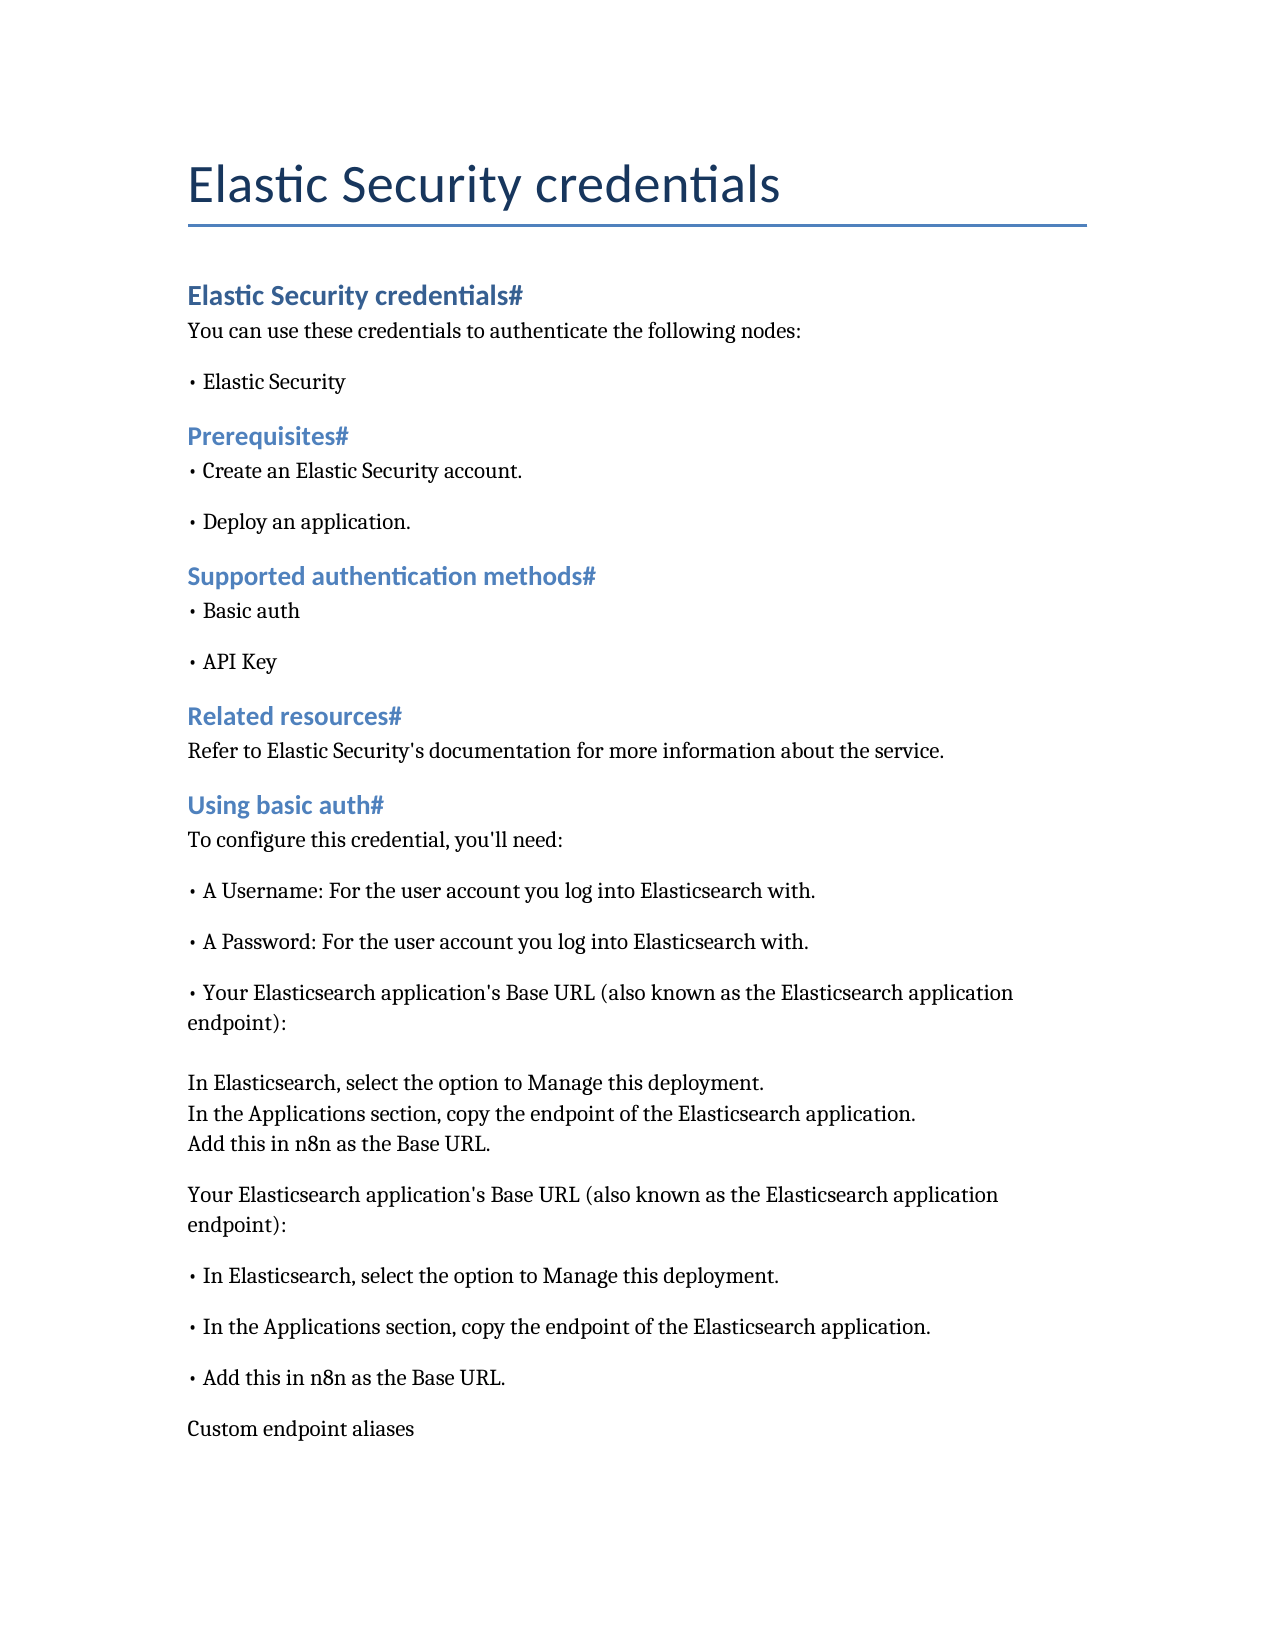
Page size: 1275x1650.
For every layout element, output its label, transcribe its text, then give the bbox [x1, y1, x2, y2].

text To configure this credential, you'll need: [187, 826, 1087, 853]
text Your Elasticsearch application's Base URL (also known as the Elasticsearch application endpoint): [187, 1182, 1087, 1238]
text • Deploy an application. [187, 508, 1087, 535]
text • Add this in n8n as the Base URL. [187, 1365, 1087, 1391]
text You can use these credentials to authenticate the following nodes: [187, 317, 1087, 344]
subtitle Supported authentication methods# [187, 559, 1087, 593]
subtitle Using basic auth# [187, 788, 1087, 822]
subtitle Related resources# [187, 699, 1087, 733]
text Refer to Elastic Security's documentation for more information about the service. [187, 737, 1087, 764]
text • Elastic Security [187, 368, 1087, 395]
text • Basic auth [187, 597, 1087, 624]
text • In Elasticsearch, select the option to Manage this deployment. [187, 1263, 1087, 1289]
subtitle Elastic Security credentials# [187, 277, 1087, 312]
text • A Username: For the user account you log into Elasticsearch with. [187, 877, 1087, 904]
text • In the Applications section, copy the endpoint of the Elasticsearch application. [187, 1314, 1087, 1340]
text Custom endpoint aliases [187, 1416, 1087, 1442]
text • A Password: For the user account you log into Elasticsearch with. [187, 928, 1087, 955]
subtitle Prerequisites# [187, 419, 1087, 453]
text • API Key [187, 648, 1087, 675]
title Elastic Security credentials [187, 150, 1087, 227]
text • Create an Elastic Security account. [187, 457, 1087, 484]
